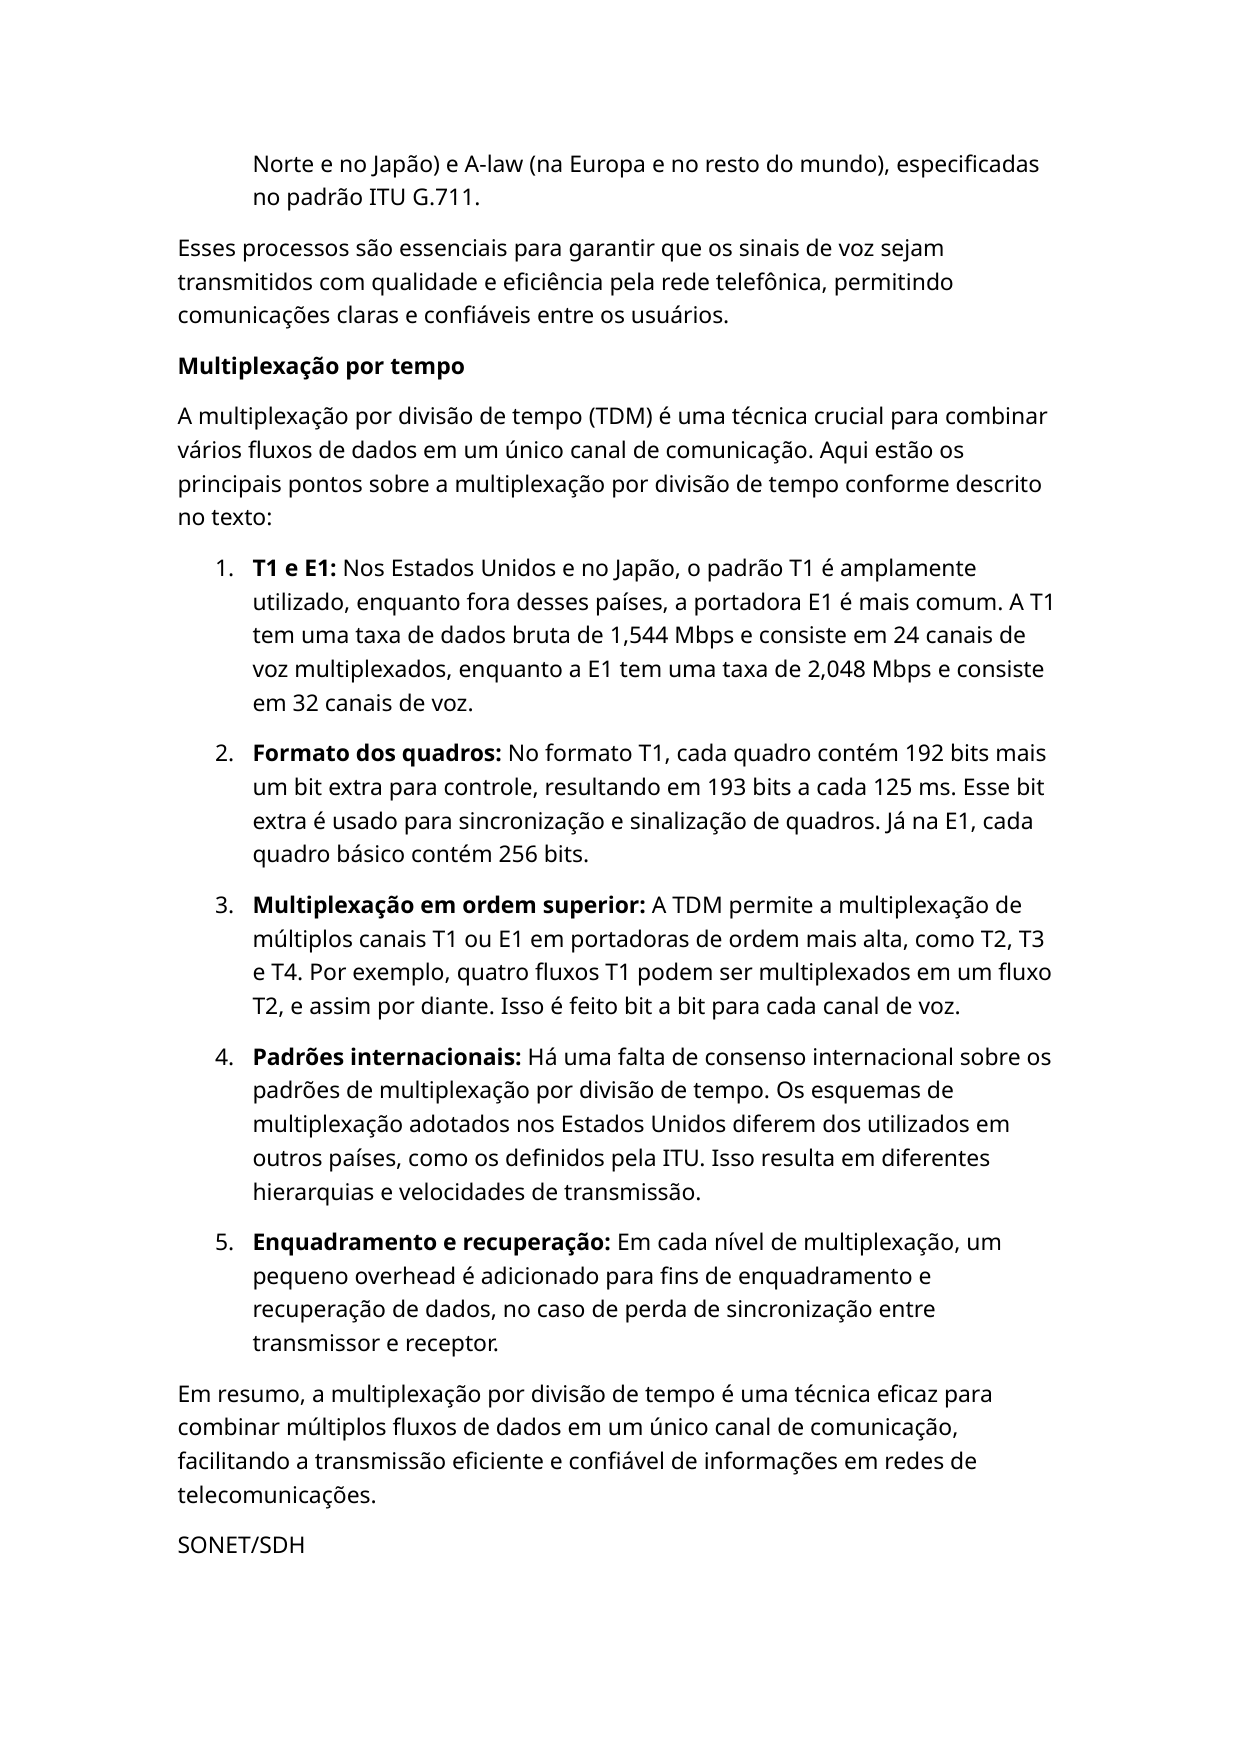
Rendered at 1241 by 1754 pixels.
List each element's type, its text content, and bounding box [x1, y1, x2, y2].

list T1 e E1: Nos Estados Unidos e no Japão, o padrão T1 é amplamente utilizado, enquanto fora desses países, a portadora E1 é mais comum. A T1 tem uma taxa de dados bruta de 1,544 Mbps e consiste em 24 canais de voz multiplexados, enquanto a E1 tem uma taxa de 2,048 Mbps e consiste em 32 canais de voz. [215, 552, 1063, 718]
text SONET/SDH [177, 1529, 1063, 1561]
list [215, 148, 1063, 213]
list Enquadramento e recuperação: Em cada nível de multiplexação, um pequeno overhead é adicionado para fins de enquadramento e recuperação de dados, no caso de perda de sincronização entre transmissor e receptor. [215, 1226, 1063, 1358]
list Padrões internacionais: Há uma falta de consenso internacional sobre os padrões de multiplexação por divisão de tempo. Os esquemas de multiplexação adotados nos Estados Unidos diferem dos utilizados em outros países, como os definidos pela ITU. Isso resulta em diferentes hierarquias e velocidades de transmissão. [215, 1041, 1063, 1207]
text Multiplexação por tempo [177, 350, 1063, 381]
text A multiplexação por divisão de tempo (TDM) é uma técnica crucial para combinar vários fluxos de dados em um único canal de comunicação. Aqui estão os principais pontos sobre a multiplexação por divisão de tempo conforme descrito no texto: [177, 400, 1063, 533]
list Formato dos quadros: No formato T1, cada quadro contém 192 bits mais um bit extra para controle, resultando em 193 bits a cada 125 ms. Esse bit extra é usado para sincronização e sinalização de quadros. Já na E1, cada quadro básico contém 256 bits. [215, 737, 1063, 870]
text Em resumo, a multiplexação por divisão de tempo é uma técnica eficaz para combinar múltiplos fluxos de dados em um único canal de comunicação, facilitando a transmissão eficiente e confiável de informações em redes de telecomunicações. [177, 1378, 1063, 1510]
text Esses processos são essenciais para garantir que os sinais de voz sejam transmitidos com qualidade e eficiência pela rede telefônica, permitindo comunicações claras e confiáveis entre os usuários. [177, 232, 1063, 331]
list Multiplexação em ordem superior: A TDM permite a multiplexação de múltiplos canais T1 ou E1 em portadoras de ordem mais alta, como T2, T3 e T4. Por exemplo, quatro fluxos T1 podem ser multiplexados em um fluxo T2, e assim por diante. Isso é feito bit a bit para cada canal de voz. [215, 889, 1063, 1021]
